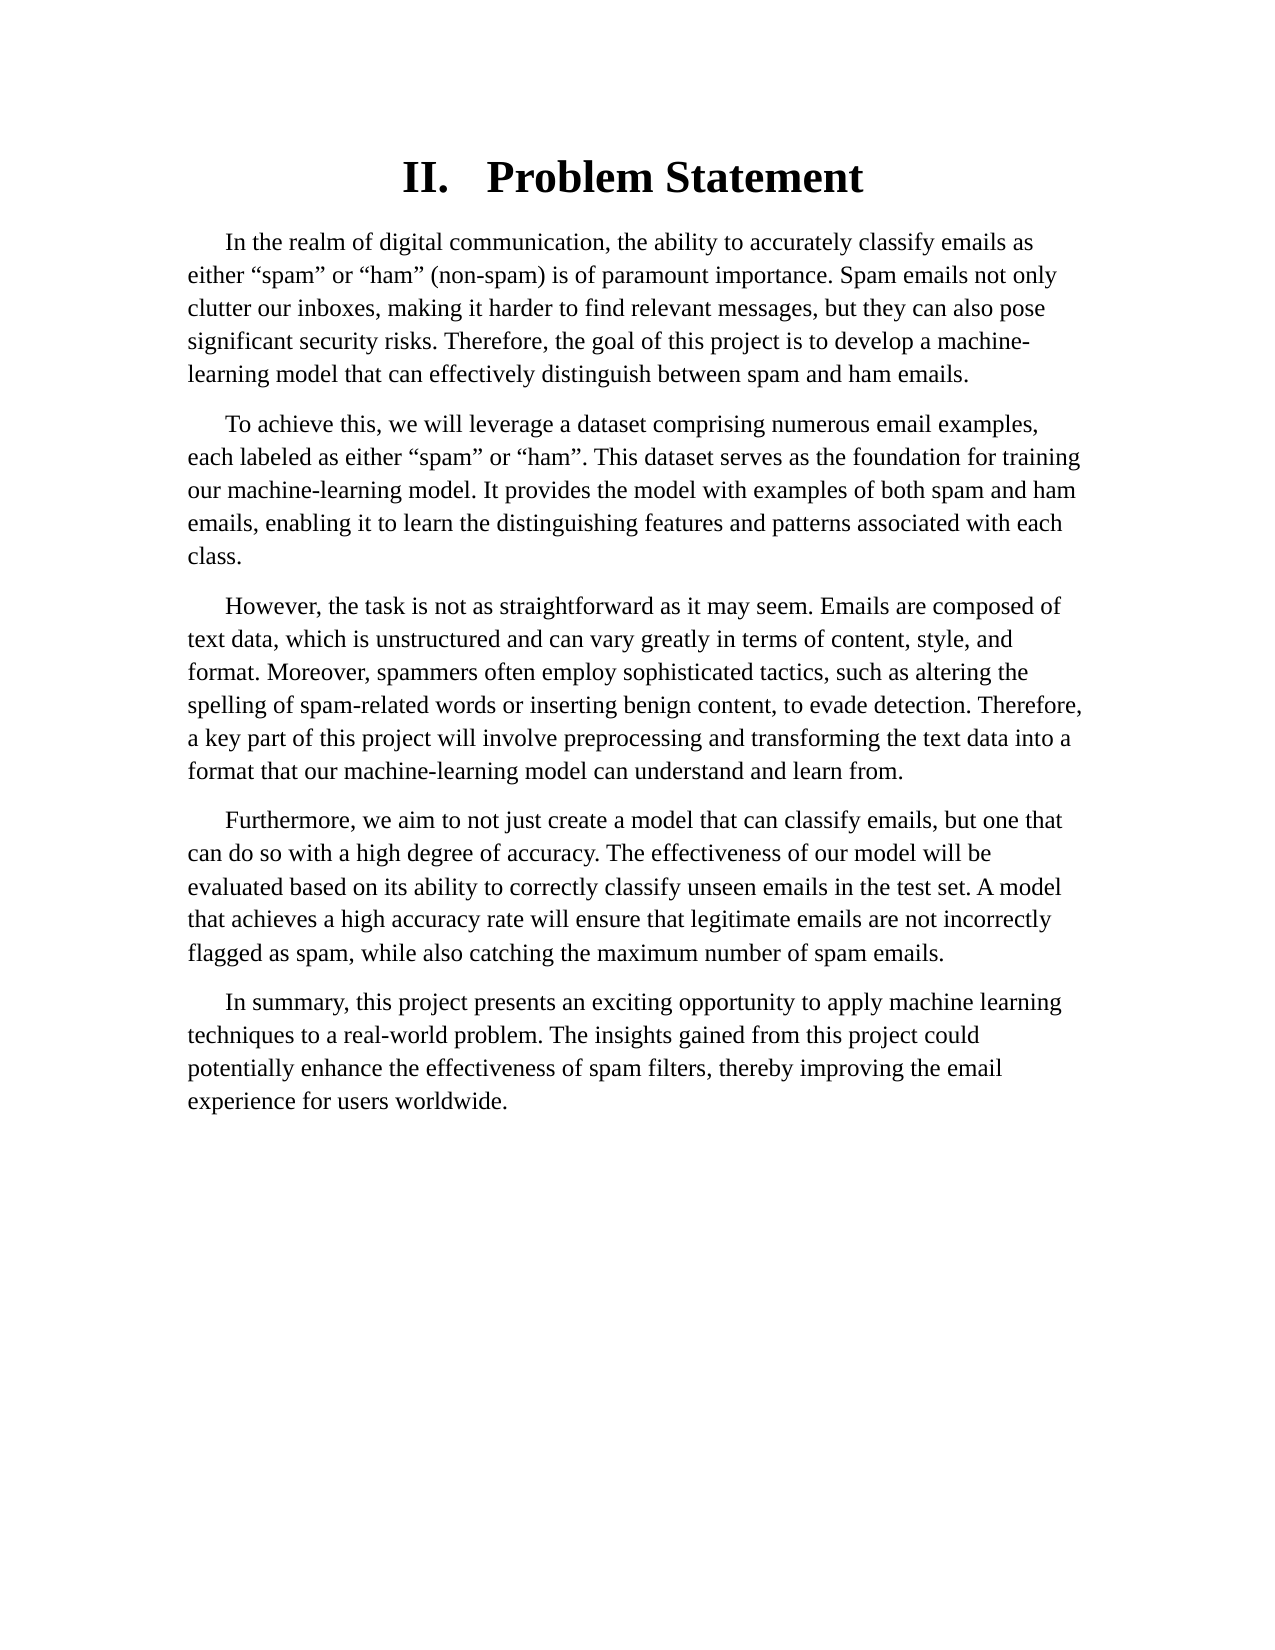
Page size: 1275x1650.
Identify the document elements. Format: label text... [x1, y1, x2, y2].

text Furthermore, we aim to not just create a model that can classify emails, but one that can do so with a high degree of accuracy. The effectiveness of our model will be evaluated based on its ability to correctly classify unseen emails in the test set. A model that achieves a high accuracy rate will ensure that legitimate emails are not incorrectly flagged as spam, while also catching the maximum number of spam emails. [187, 806, 1087, 966]
text However, the task is not as straightforward as it may seem. Emails are composed of text data, which is unstructured and can vary greatly in terms of content, style, and format. Moreover, spammers often employ sophisticated tactics, such as altering the spelling of spam-related words or inserting benign content, to evade detection. Therefore, a key part of this project will involve preprocessing and transforming the text data into a format that our machine-learning model can understand and learn from. [187, 591, 1087, 784]
subtitle Problem Statement [225, 150, 1087, 203]
text In summary, this project presents an exciting opportunity to apply machine learning techniques to a real-world problem. The insights gained from this project could potentially enhance the effectiveness of spam filters, thereby improving the email experience for users worldwide. [187, 987, 1087, 1115]
text To achieve this, we will leverage a dataset comprising numerous email examples, each labeled as either “spam” or “ham”. This dataset serves as the foundation for training our machine-learning model. It provides the model with examples of both spam and ham emails, enabling it to learn the distinguishing features and patterns associated with each class. [187, 409, 1087, 570]
text In the realm of digital communication, the ability to accurately classify emails as either “spam” or “ham” (non-spam) is of paramount importance. Spam emails not only clutter our inboxes, making it harder to find relevant messages, but they can also pose significant security risks. Therefore, the goal of this project is to develop a machine-learning model that can effectively distinguish between spam and ham emails. [187, 227, 1087, 388]
